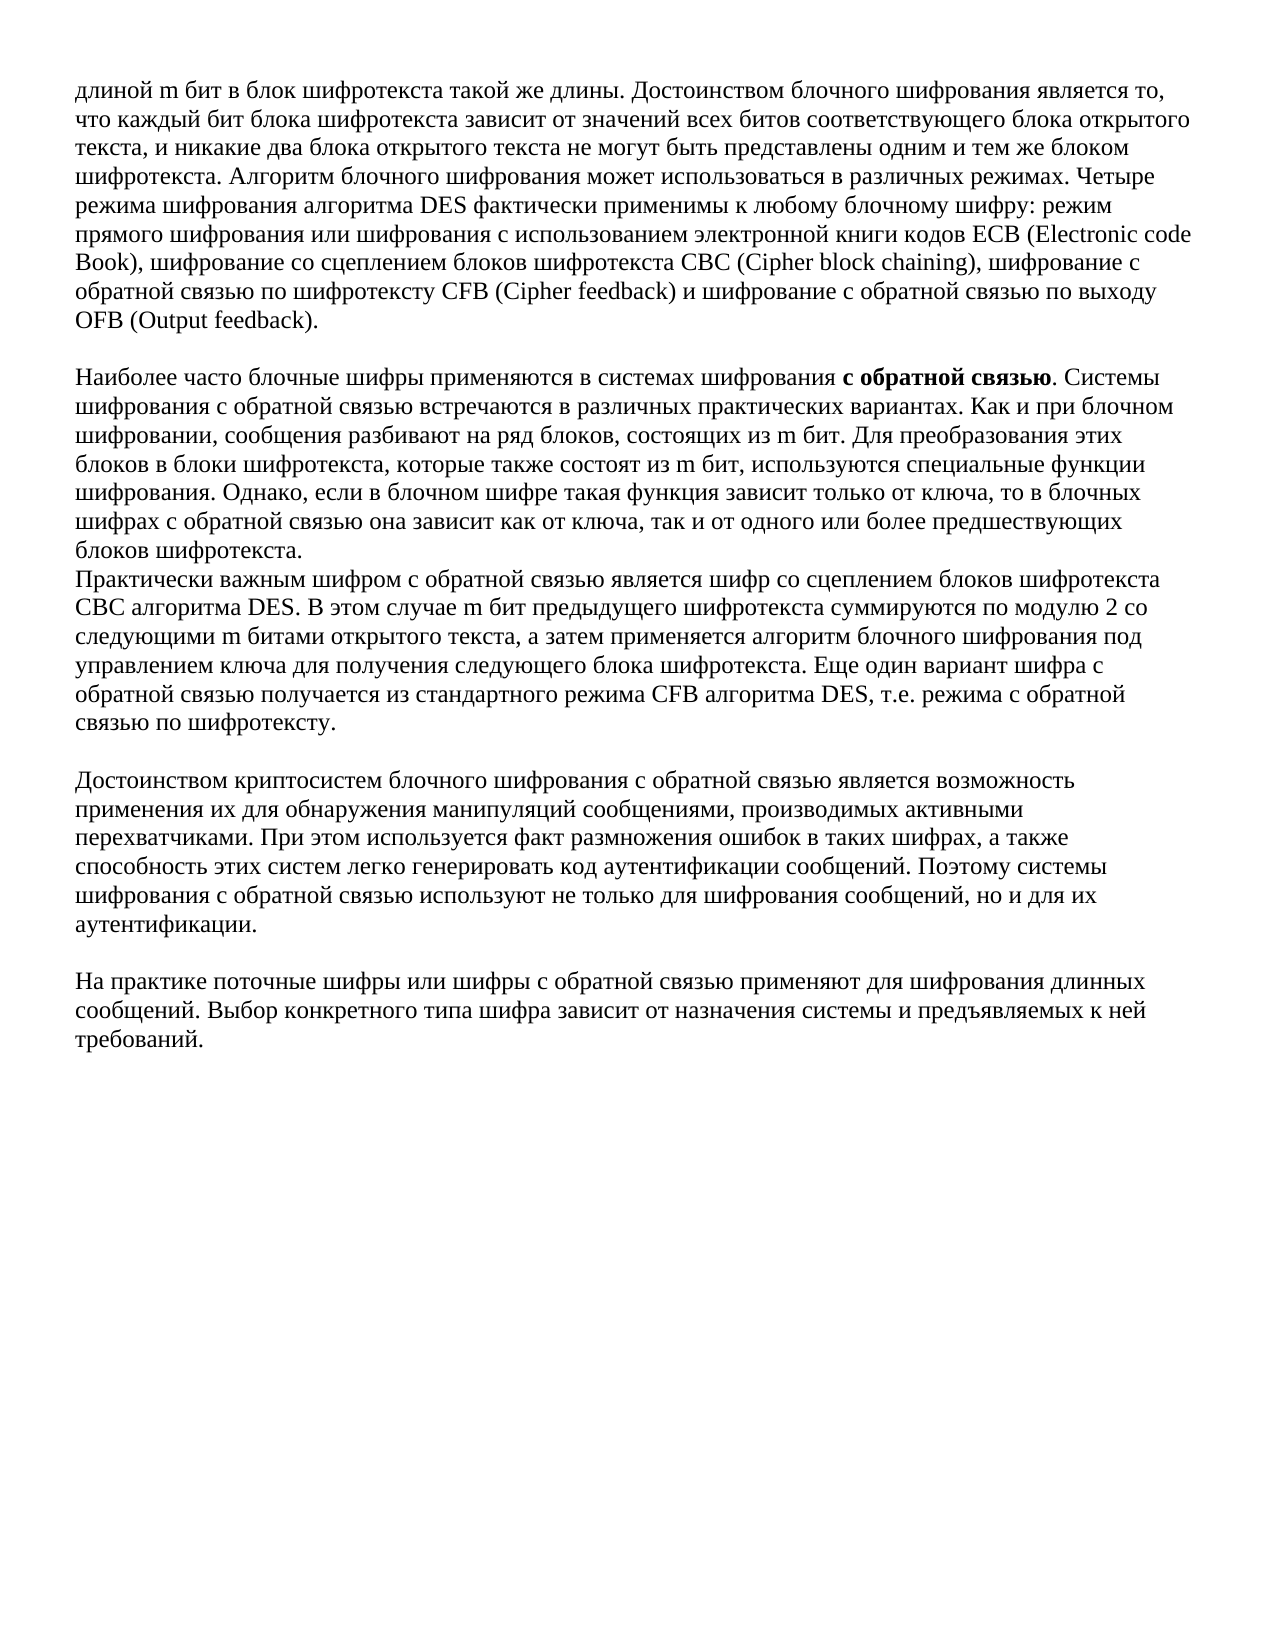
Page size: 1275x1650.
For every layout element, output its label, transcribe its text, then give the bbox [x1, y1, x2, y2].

text Практически важным шифром с обратной связью является шифр со сцеплением блоков шифротекста СВС алгоритма DES. В этом случае m бит предыдущего шифротекста суммируются по модулю 2 со следующими m битами открытого текста, а затем применяется алгоритм блочного шифрования под управлением ключа для получения следующего блока шифротекста. Еще один вариант шифра с обратной связью получается из стандартного режима CFB алгоритма DES, т.е. режима с обратной связью по шифротексту. [75, 564, 1200, 736]
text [75, 75, 1200, 334]
text Наиболее часто блочные шифры применяются в системах шифрования с обратной связью. Системы шифрования с обратной связью встречаются в различных практических вариантах. Как и при блочном шифровании, сообщения разбивают на ряд блоков, состоящих из m бит. Для преобразования этих блоков в блоки шифротекста, которые также состоят из m бит, используются специальные функции шифрования. Однако, если в блочном шифре такая функция зависит только от ключа, то в блочных шифрах с обратной связью она зависит как от ключа, так и от одного или более предшествующих блоков шифротекста. [75, 362, 1200, 564]
text Достоинством криптосистем блочного шифрования с обратной связью является возможность применения их для обнаружения манипуляций сообщениями, производимых активными перехватчиками. При этом используется факт размножения ошибок в таких шифрах, а также способность этих систем легко генерировать код аутентификации сообщений. Поэтому системы шифрования с обратной связью используют не только для шифрования сообщений, но и для их аутентификации. [75, 765, 1200, 937]
text На практике поточные шифры или шифры с обратной связью применяют для шифрования длинных сообщений. Выбор конкретного типа шифра зависит от назначения системы и предъявляемых к ней требований. [75, 966, 1200, 1052]
